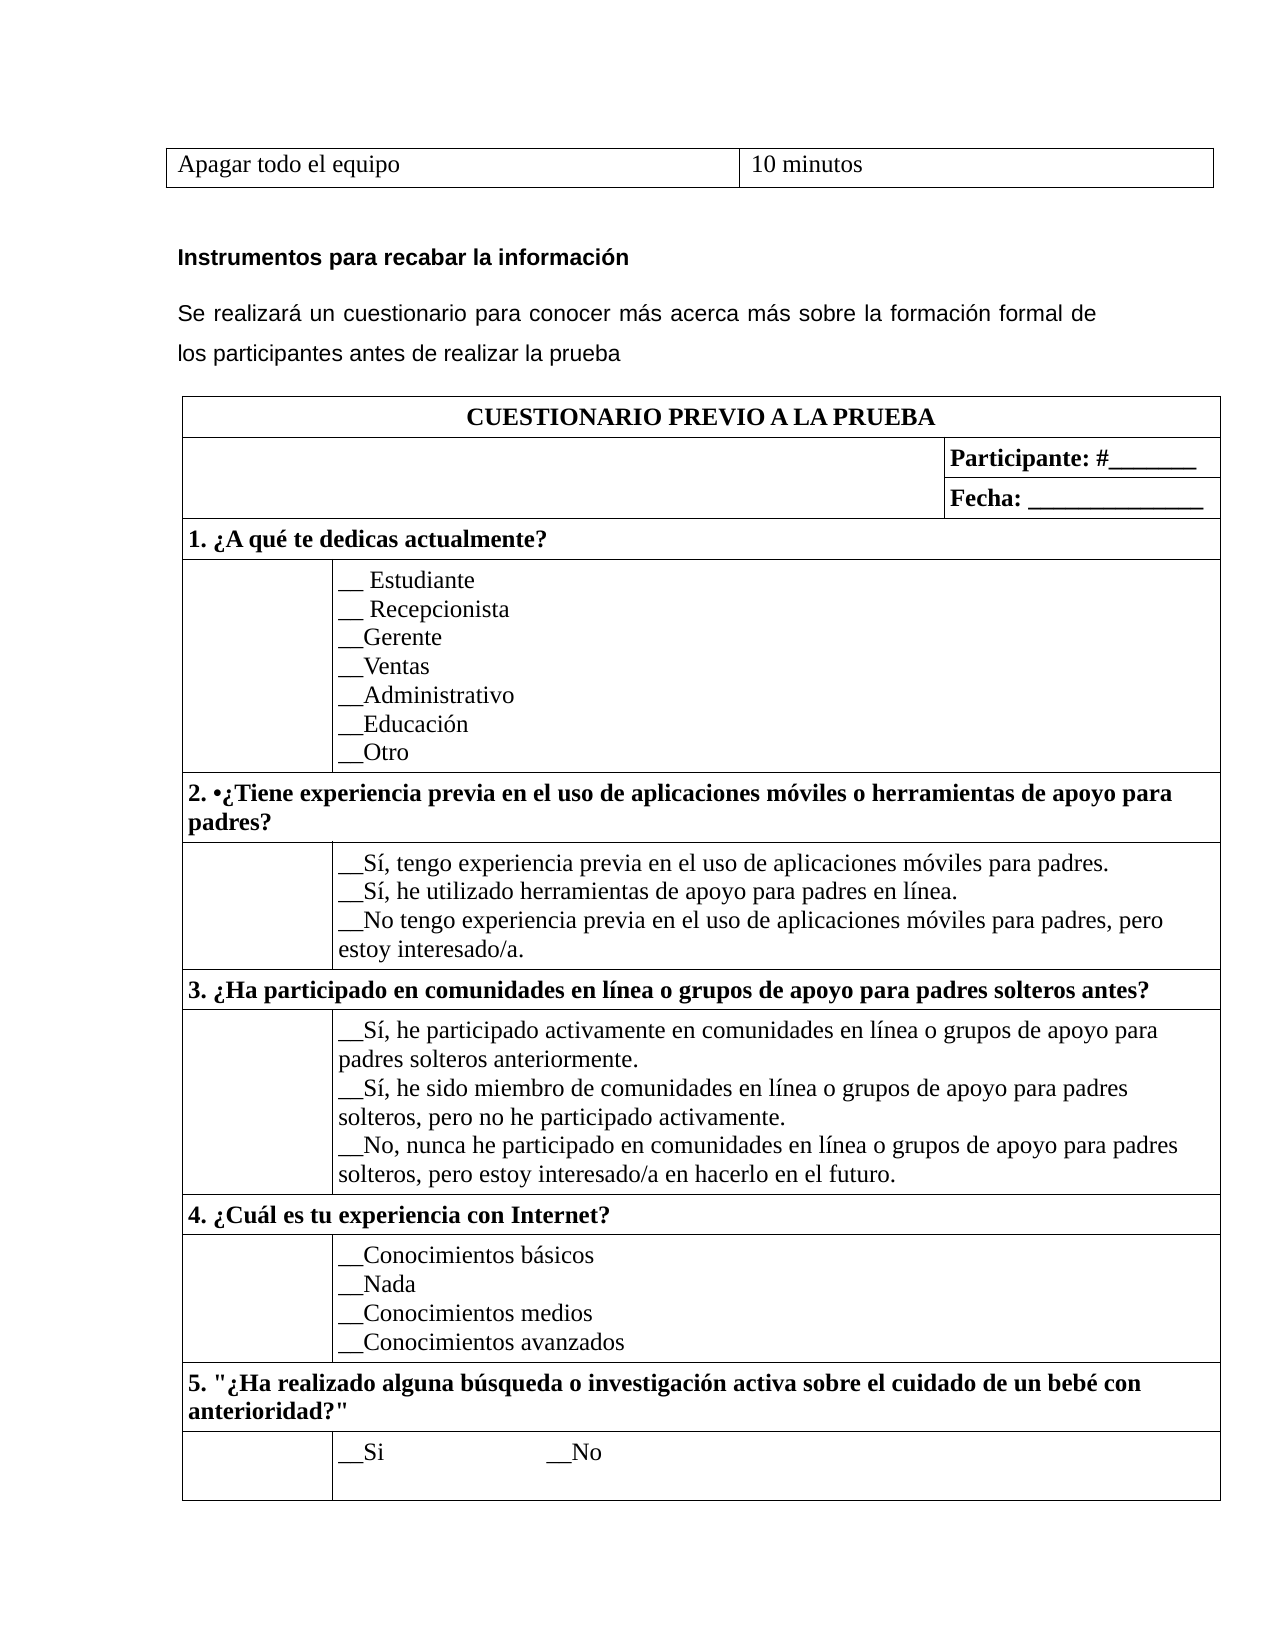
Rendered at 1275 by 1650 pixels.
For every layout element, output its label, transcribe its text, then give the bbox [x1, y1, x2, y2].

table_cell [183, 1432, 332, 1500]
table_cell __ Estudiante __ Recepcionista __Gerente __Ventas __Administrativo __Educación __Otro [333, 560, 1220, 772]
table_cell 1. ¿A qué te dedicas actualmente? [183, 519, 1220, 559]
table_cell __Conocimientos básicos __Nada __Conocimientos medios __Conocimientos avanzados [333, 1235, 1220, 1361]
table_cell Participante: #_______ [945, 438, 1220, 477]
table_cell Fecha: ______________ [945, 478, 1220, 518]
table_cell [183, 560, 332, 772]
table_cell [183, 1010, 332, 1194]
text Instrumentos para recabar la información [177, 244, 1098, 270]
table_cell 3. ¿Ha participado en comunidades en línea o grupos de apoyo para padres solteros antes? [183, 970, 1220, 1009]
table_cell __Sí, he participado activamente en comunidades en línea o grupos de apoyo para padres solteros anteriormente. __Sí, he sido miembro de comunidades en línea o grupos de apoyo para padres solteros, pero no he participado activamente. __No, nunca he participado en comunidades en línea o grupos de apoyo para padres solteros, pero estoy interesado/a en hacerlo en el futuro. [333, 1010, 1220, 1194]
table_cell [183, 1235, 332, 1361]
table_cell Apagar todo el equipo [167, 149, 739, 187]
table_header CUESTIONARIO PREVIO A LA PRUEBA [183, 397, 1220, 437]
table_cell 4. ¿Cuál es tu experiencia con Internet? [183, 1195, 1220, 1234]
table_cell [183, 843, 332, 968]
table_cell 2. •¿Tiene experiencia previa en el uso de aplicaciones móviles o herramientas de apoyo para padres? [183, 773, 1220, 841]
table_cell __Sí, tengo experiencia previa en el uso de aplicaciones móviles para padres. __Sí, he utilizado herramientas de apoyo para padres en línea. __No tengo experiencia previa en el uso de aplicaciones móviles para padres, pero estoy interesado/a. [333, 843, 1220, 968]
table_cell 5. "¿Ha realizado alguna búsqueda o investigación activa sobre el cuidado de un bebé con anterioridad?" [183, 1363, 1220, 1431]
table_cell [183, 438, 944, 518]
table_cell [333, 1432, 1220, 1500]
table_cell 10 minutos [740, 149, 1213, 187]
text Se realizará un cuestionario para conocer más acerca más sobre la formación formal de los participantes antes de realizar la prueba [177, 300, 1098, 366]
